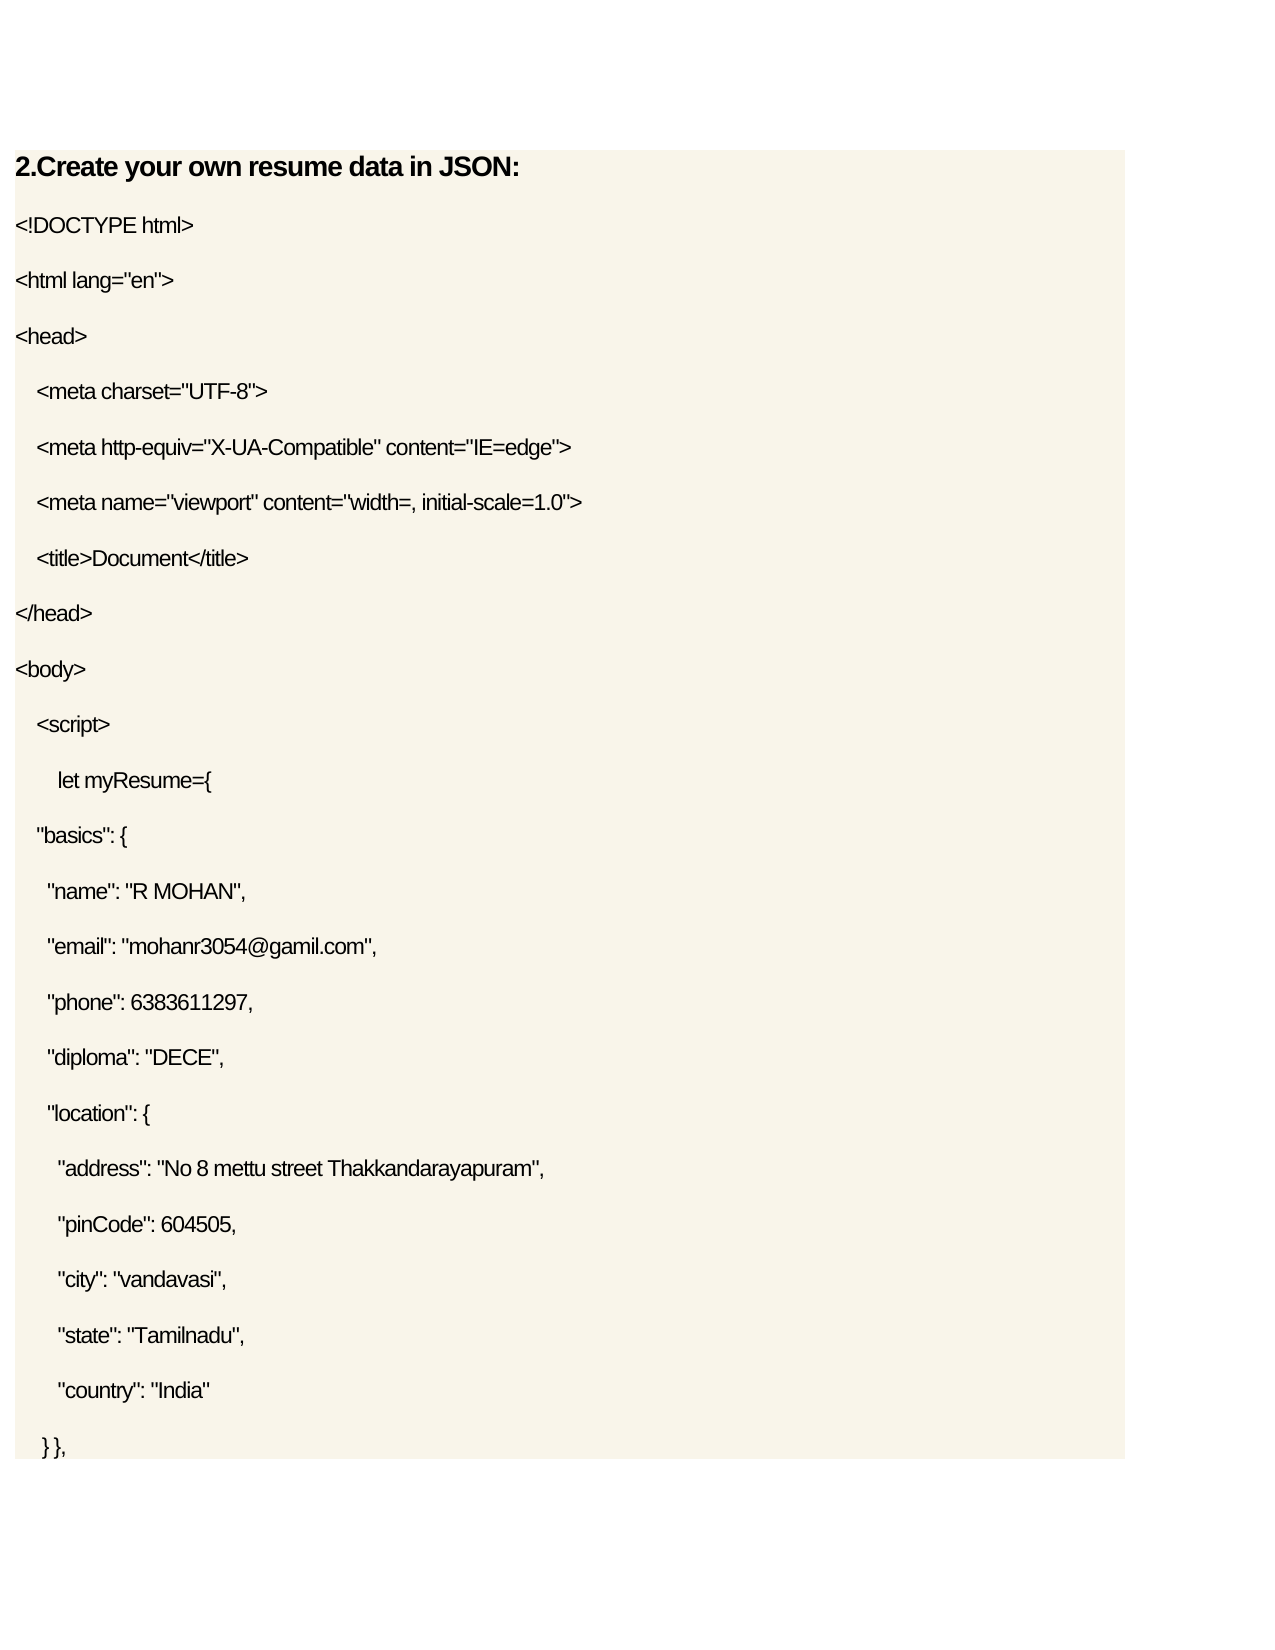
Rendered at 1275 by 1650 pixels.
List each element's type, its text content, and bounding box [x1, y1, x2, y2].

text "email": "mohanr3054@gamil.com", [15, 933, 1125, 960]
text let myResume={ [15, 767, 1125, 793]
text <meta charset="UTF-8"> [15, 378, 1125, 404]
text "city": "vandavasi", [15, 1266, 1125, 1293]
text "phone": 6383611297, [15, 989, 1125, 1015]
text <meta http-equiv="X-UA-Compatible" content="IE=edge"> [15, 434, 1125, 460]
text <title>Document</title> [15, 545, 1125, 571]
text "address": "No 8 mettu street Thakkandarayapuram", [15, 1155, 1125, 1182]
text } }, [15, 1433, 1125, 1459]
text <meta name="viewport" content="width=, initial-scale=1.0"> [15, 489, 1125, 516]
text <head> [15, 323, 1125, 349]
text <body> [15, 656, 1125, 682]
text "pinCode": 604505, [15, 1211, 1125, 1237]
text <html lang="en"> [15, 267, 1125, 293]
text "basics": { [15, 822, 1125, 849]
text "country": "India" [15, 1377, 1125, 1404]
text "name": "R MOHAN", [15, 878, 1125, 904]
text "state": "Tamilnadu", [15, 1322, 1125, 1348]
text </head> [15, 600, 1125, 627]
text <script> [15, 711, 1125, 738]
text "diploma": "DECE", [15, 1044, 1125, 1071]
text "location": { [15, 1100, 1125, 1126]
text <!DOCTYPE html> [15, 212, 1125, 238]
text 2.Create your own resume data in JSON: [15, 150, 1125, 182]
